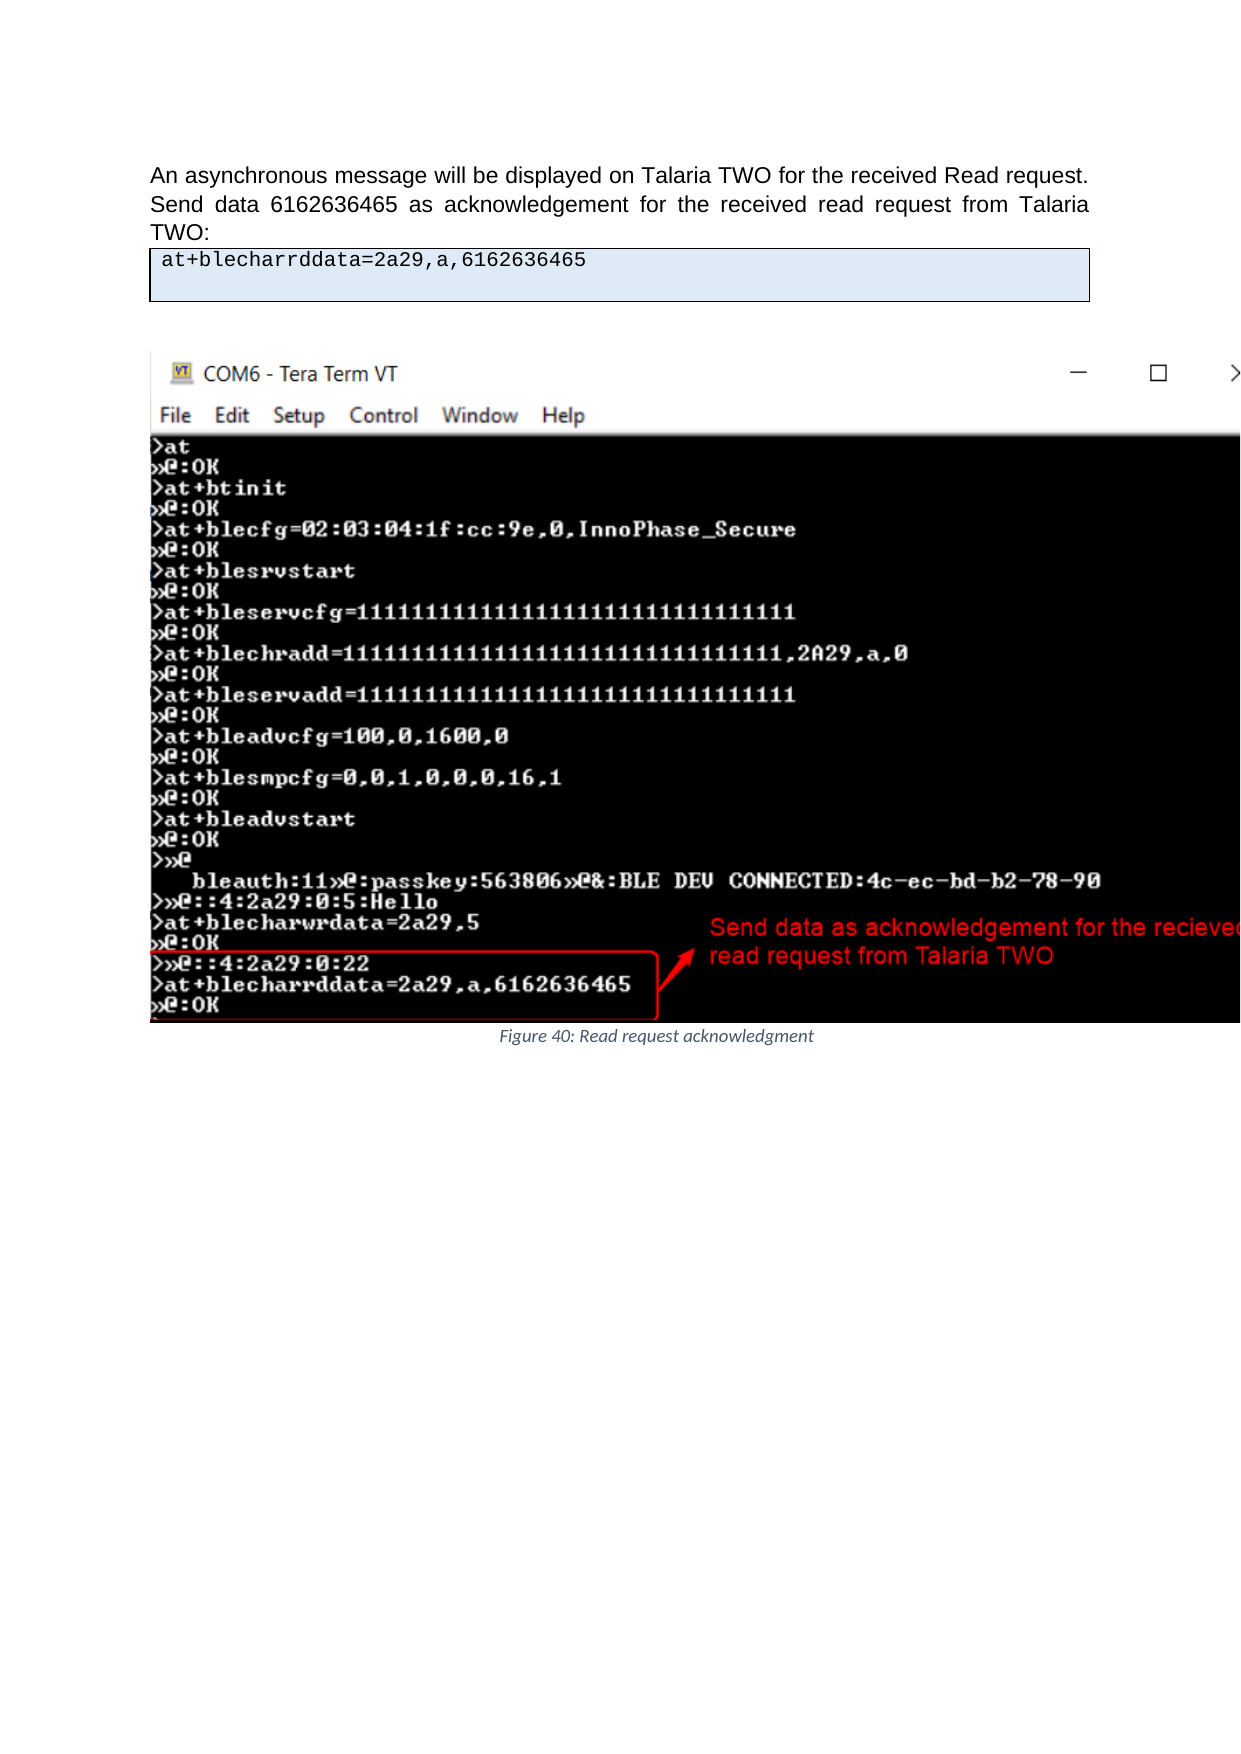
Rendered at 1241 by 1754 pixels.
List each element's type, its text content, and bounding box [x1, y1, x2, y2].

text Figure 40: Read request acknowledgment [225, 1024, 1090, 1047]
picture [150, 351, 1241, 1023]
table_header at+blecharrddata=2a29,a,6162636465 [151, 249, 1089, 301]
text An asynchronous message will be displayed on Talaria TWO for the received Read request. Send data 6162636465 as acknowledgement for the received read request from Talaria TWO: [150, 162, 1090, 246]
